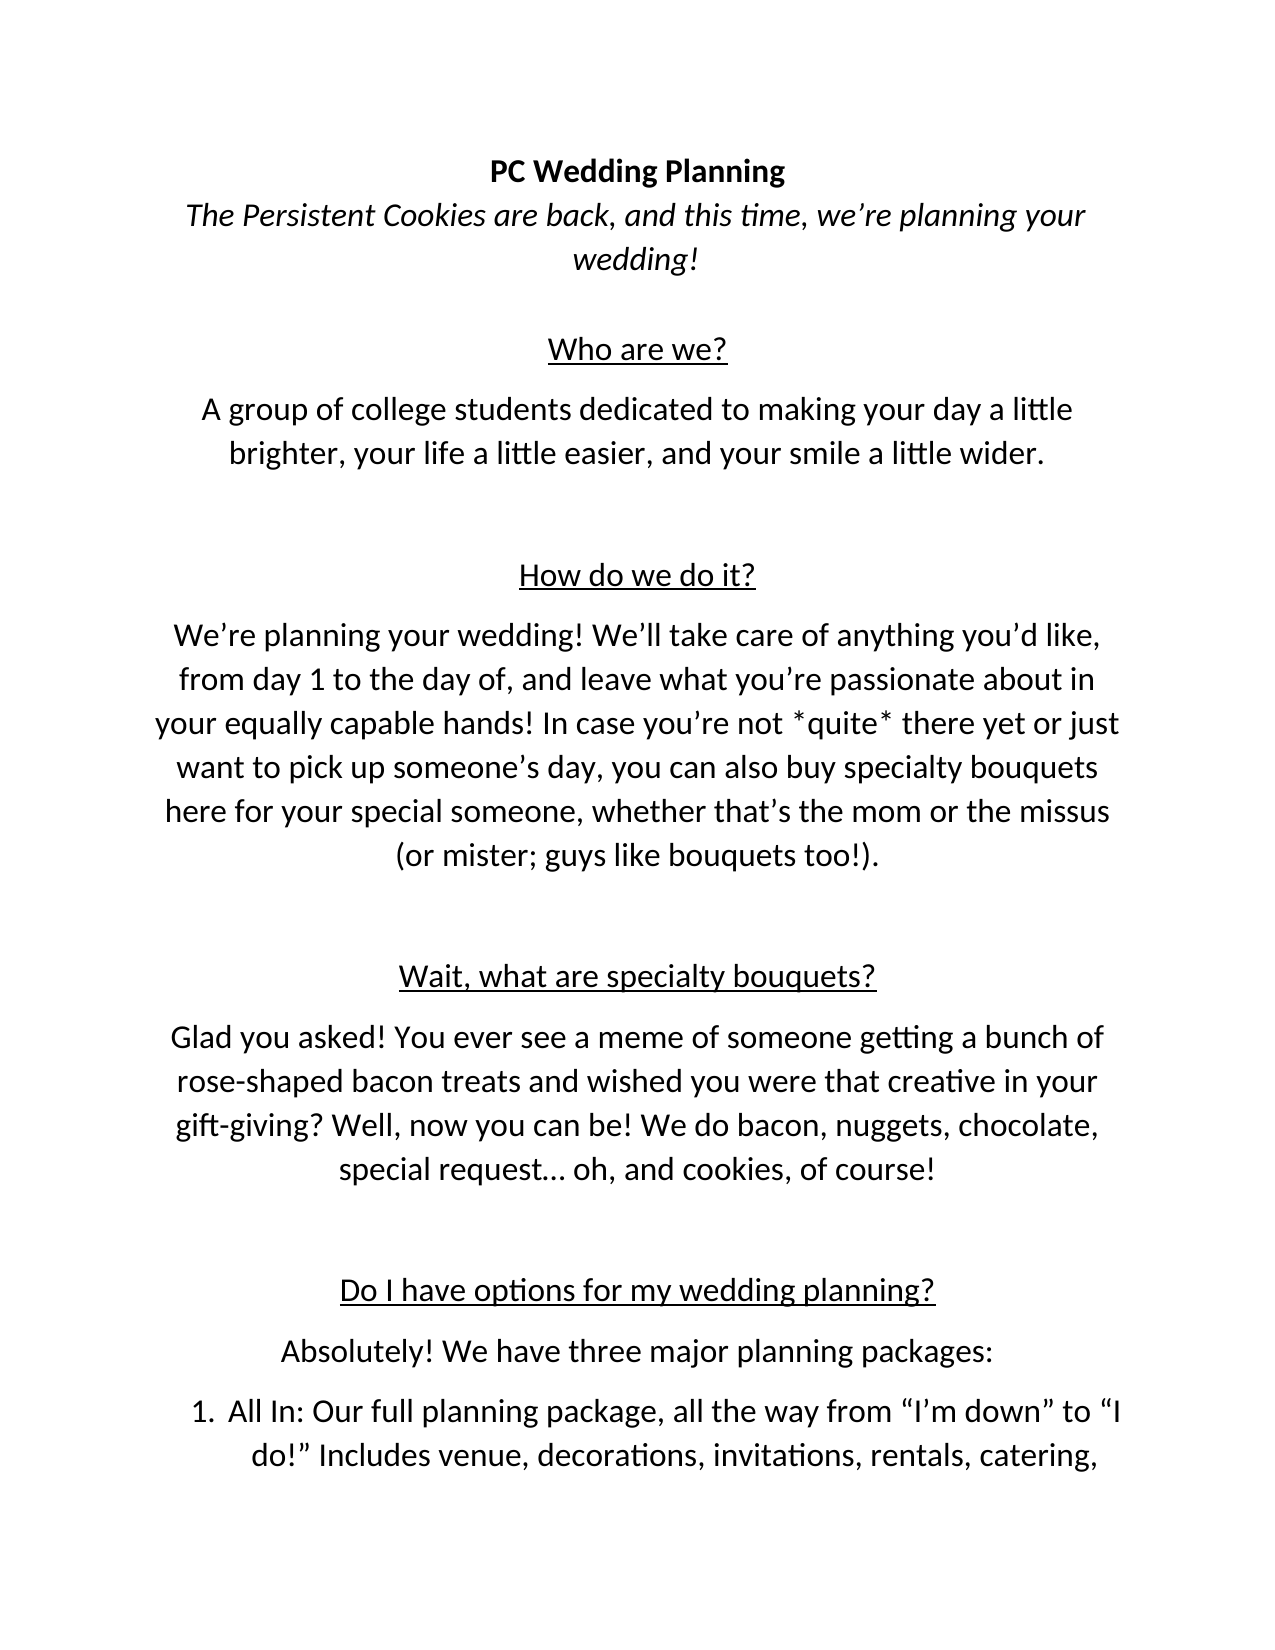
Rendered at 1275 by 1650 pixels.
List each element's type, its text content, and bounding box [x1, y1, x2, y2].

text Absolutely! We have three major planning packages: [150, 1329, 1125, 1370]
text PC Wedding Planning The Persistent Cookies are back, and this time, we’re planning your wedding! [150, 150, 1125, 309]
text We’re planning your wedding! We’ll take care of anything you’d like, from day 1 to the day of, and leave what you’re passionate about in your equally capable hands! In case you’re not *quite* there yet or just want to pick up someone’s day, you can also buy specialty bouquets here for your special someone, whether that’s the mom or the missus (or mister; guys like bouquets too!). [150, 614, 1125, 875]
text Glad you asked! You ever see a meme of someone getting a bunch of rose-shaped bacon treats and wished you were that creative in your gift-giving? Well, now you can be! We do bacon, nuggets, chocolate, special request… oh, and cookies, of course! [150, 1016, 1125, 1188]
text How do we do it? [150, 553, 1125, 594]
text Wait, what are specialty bouquets? [150, 955, 1125, 996]
text Do I have options for my wedding planning? [150, 1269, 1125, 1310]
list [187, 1390, 1125, 1475]
text A group of college students dedicated to making your day a little brighter, your life a little easier, and your smile a little wider. [150, 388, 1125, 473]
text Who are we? [150, 328, 1125, 368]
